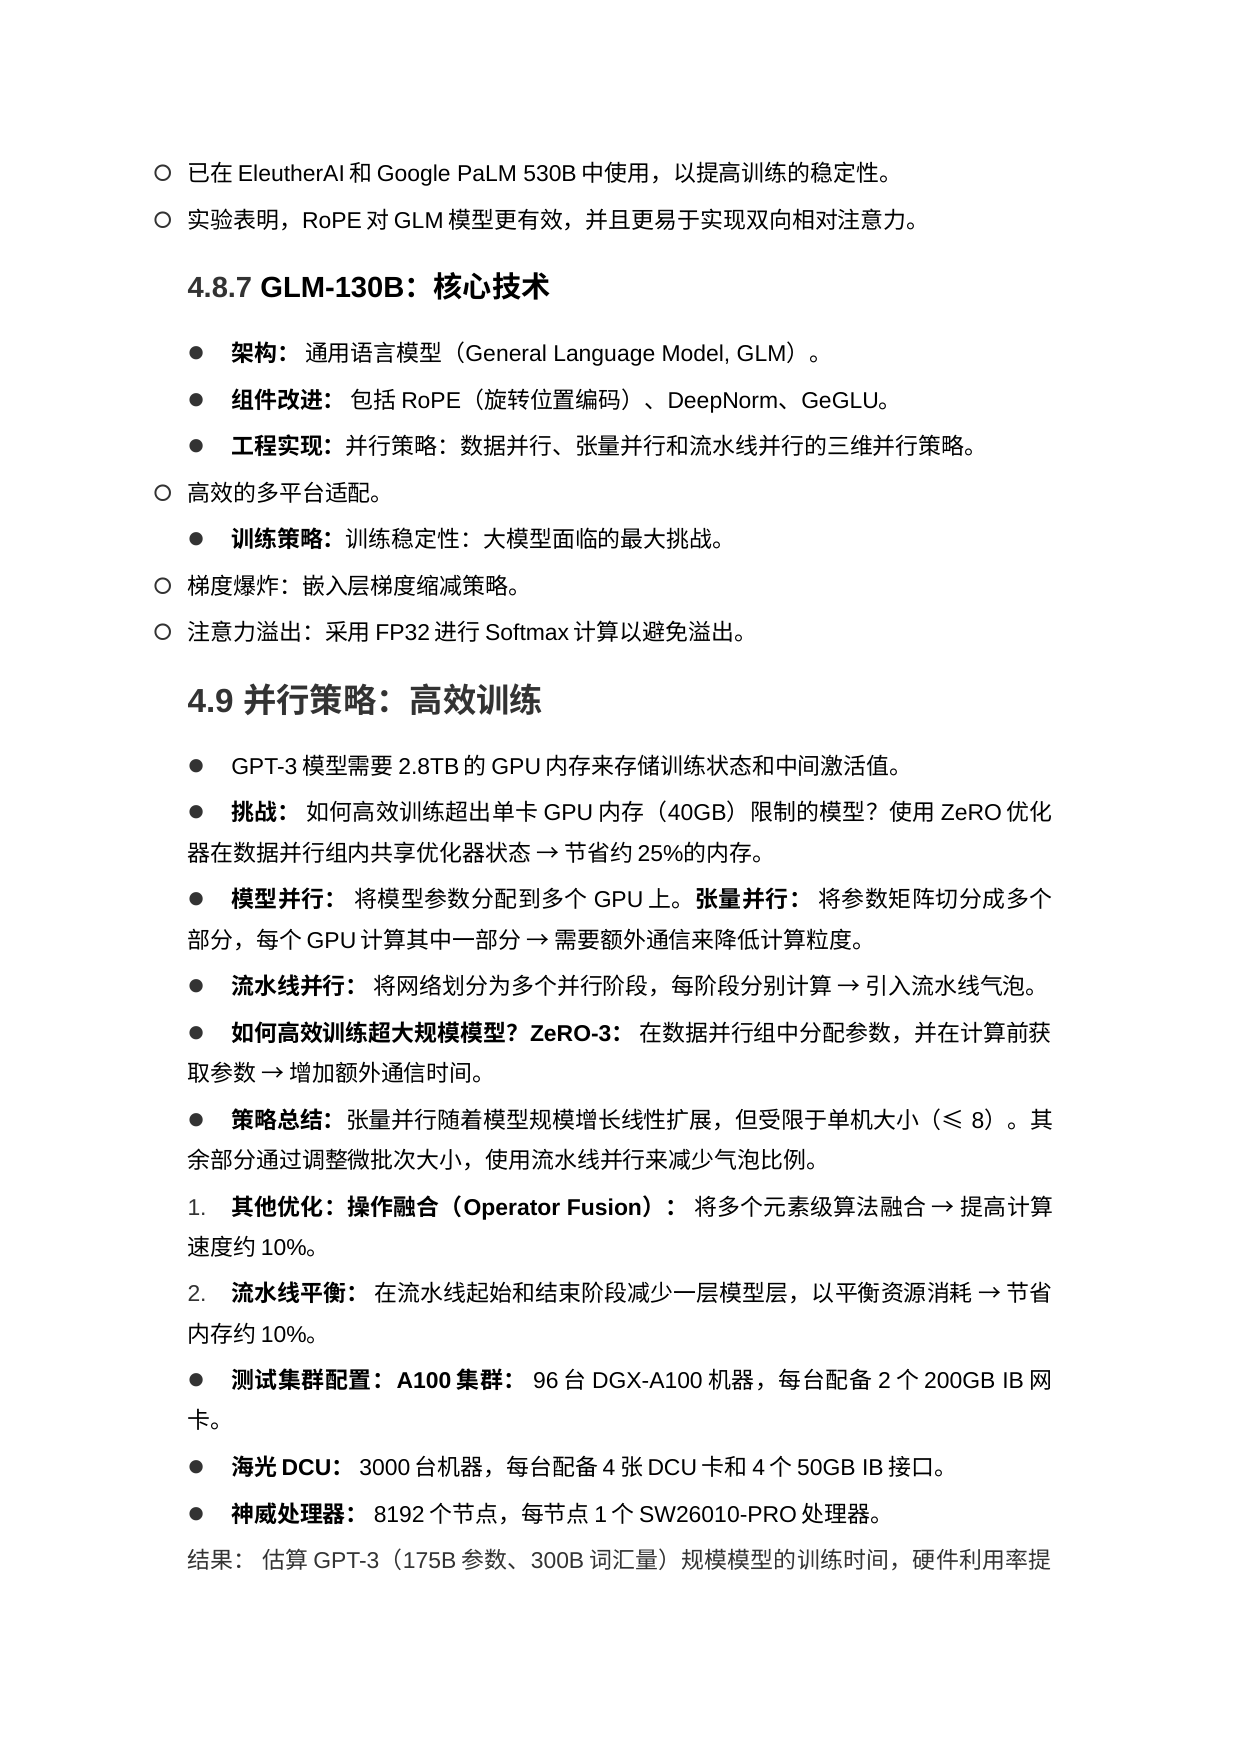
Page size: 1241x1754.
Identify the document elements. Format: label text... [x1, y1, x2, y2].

list 其他优化：操作融合（Operator Fusion）： 将多个元素级算法融合 → 提高计算速度约10%。 [187, 1185, 1053, 1265]
list 挑战： 如何高效训练超出单卡GPU内存（40GB）限制的模型？使用ZeRO优化器在数据并行组内共享优化器状态 → 节省约25%的内存。 [187, 791, 1053, 871]
list 架构： 通用语言模型（General Language Model, GLM）。 [187, 331, 1053, 372]
list 策略总结：张量并行随着模型规模增长线性扩展，但受限于单机大小（≤ 8）。其余部分通过调整微批次大小，使用流水线并行来减少气泡比例。 [187, 1098, 1053, 1178]
list 流水线并行： 将网络划分为多个并行阶段，每阶段分别计算 → 引入流水线气泡。 [187, 964, 1053, 1005]
list 组件改进： 包括RoPE（旋转位置编码）、DeepNorm、GeGLU。 [187, 378, 1053, 418]
subtitle 4.8.7 GLM-130B：核心技术 [187, 244, 1053, 325]
list 实验表明，RoPE对GLM模型更有效，并且更易于实现双向相对注意力。 [152, 198, 1053, 238]
list 测试集群配置：A100集群： 96台DGX-A100机器，每台配备2个200GB IB网卡。 [187, 1358, 1053, 1439]
list 神威处理器： 8192个节点，每节点1个SW26010-PRO处理器。 [187, 1492, 1053, 1532]
subtitle 4.9 并行策略：高效训练 [187, 657, 1053, 738]
list 已在EleutherAI和Google PaLM 530B中使用，以提高训练的稳定性。 [152, 151, 1053, 192]
list 流水线平衡： 在流水线起始和结束阶段减少一层模型层，以平衡资源消耗 → 节省内存约10%。 [187, 1272, 1053, 1352]
list 海光DCU： 3000台机器，每台配备4张DCU卡和4个50GB IB接口。 [187, 1445, 1053, 1486]
list 如何高效训练超大规模模型？ZeRO-3： 在数据并行组中分配参数，并在计算前获取参数 → 增加额外通信时间。 [187, 1011, 1053, 1092]
list 工程实现：并行策略：数据并行、张量并行和流水线并行的三维并行策略。 [187, 424, 1053, 465]
list 训练策略：训练稳定性：大模型面临的最大挑战。 [187, 518, 1053, 558]
list 高效的多平台适配。 [152, 471, 1053, 511]
list GPT-3模型需要2.8TB的GPU内存来存储训练状态和中间激活值。 [187, 744, 1053, 784]
list 模型并行： 将模型参数分配到多个GPU上。张量并行： 将参数矩阵切分成多个部分，每个GPU计算其中一部分 → 需要额外通信来降低计算粒度。 [187, 878, 1053, 958]
list 注意力溢出：采用FP32进行Softmax计算以避免溢出。 [152, 611, 1053, 651]
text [187, 1538, 1053, 1579]
list 梯度爆炸：嵌入层梯度缩减策略。 [152, 564, 1053, 604]
